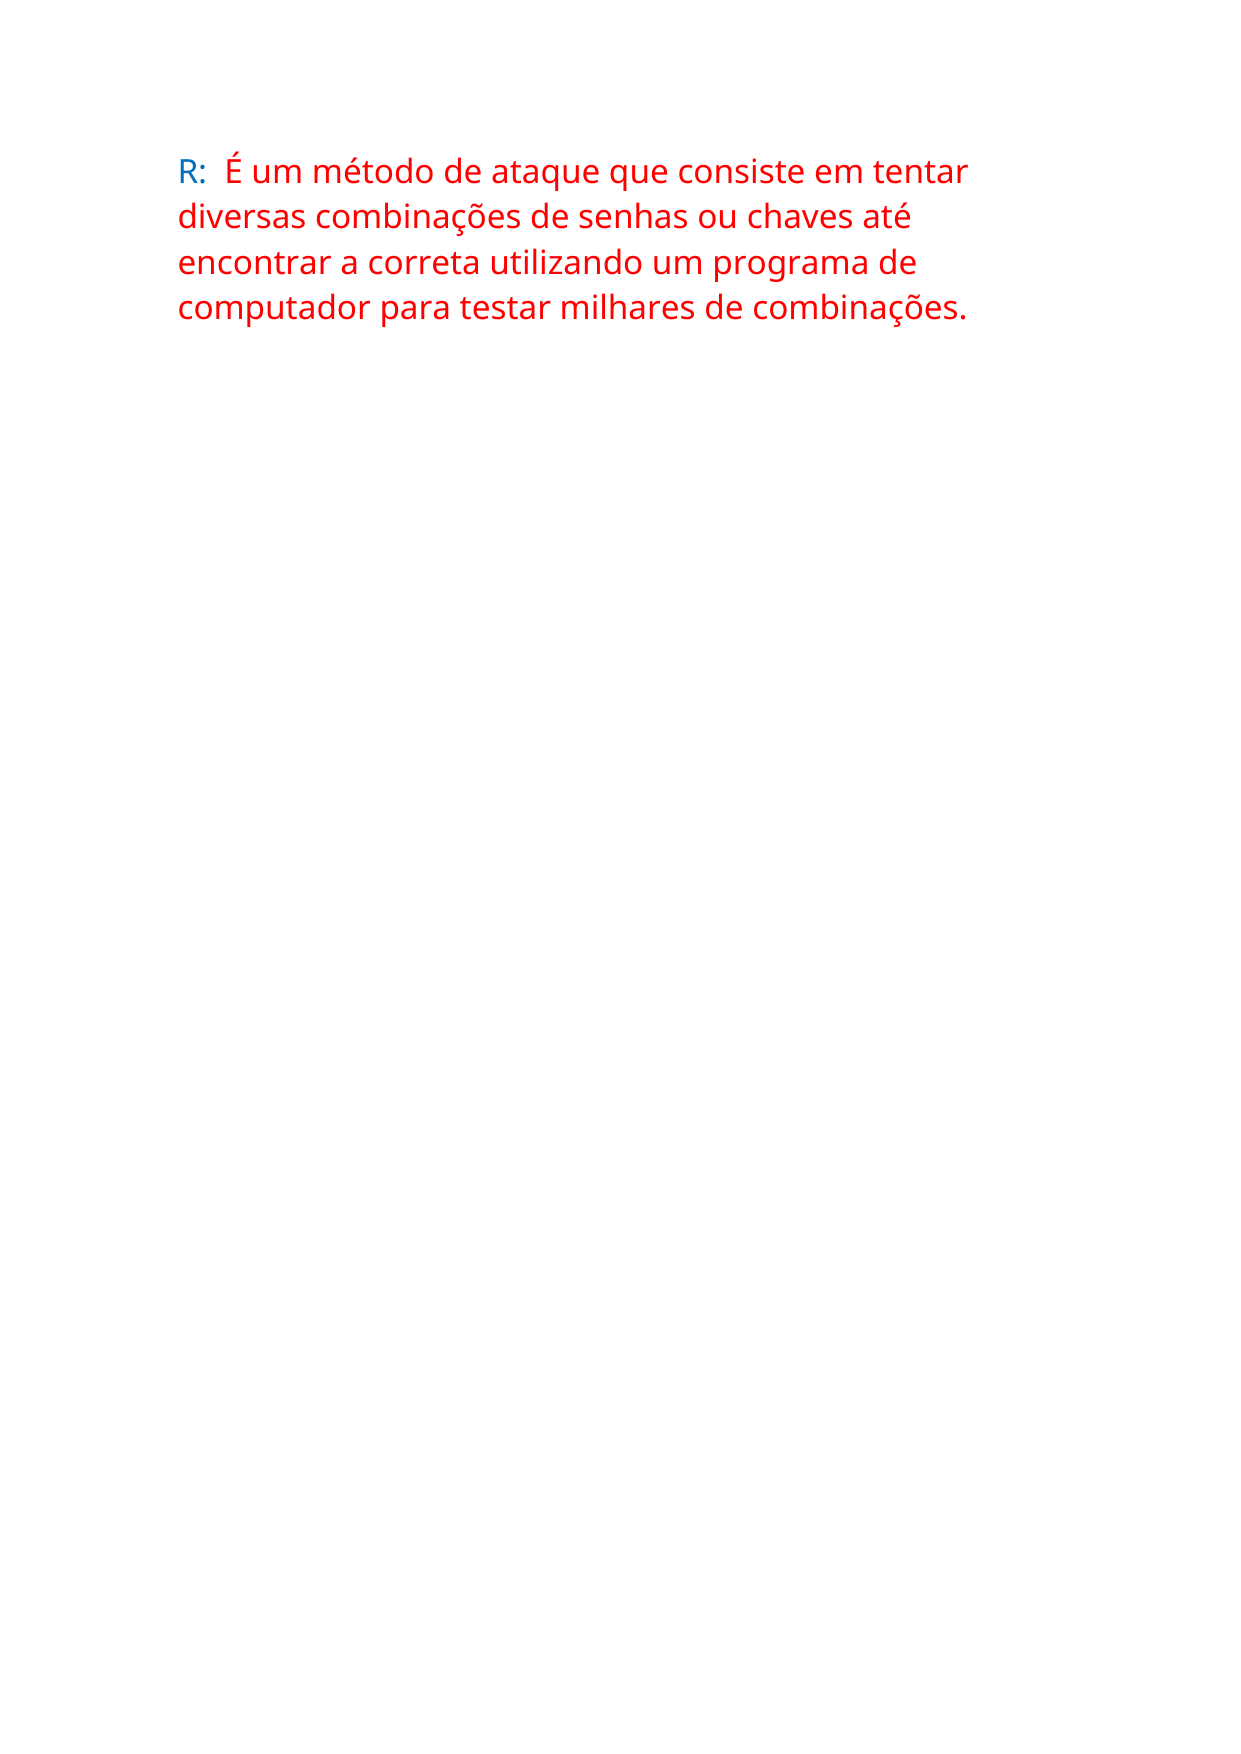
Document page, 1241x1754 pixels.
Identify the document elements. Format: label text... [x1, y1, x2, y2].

text R: É um método de ataque que consiste em tentar diversas combinações de senhas ou chaves até encontrar a correta utilizando um programa de computador para testar milhares de combinações. [177, 148, 1063, 329]
